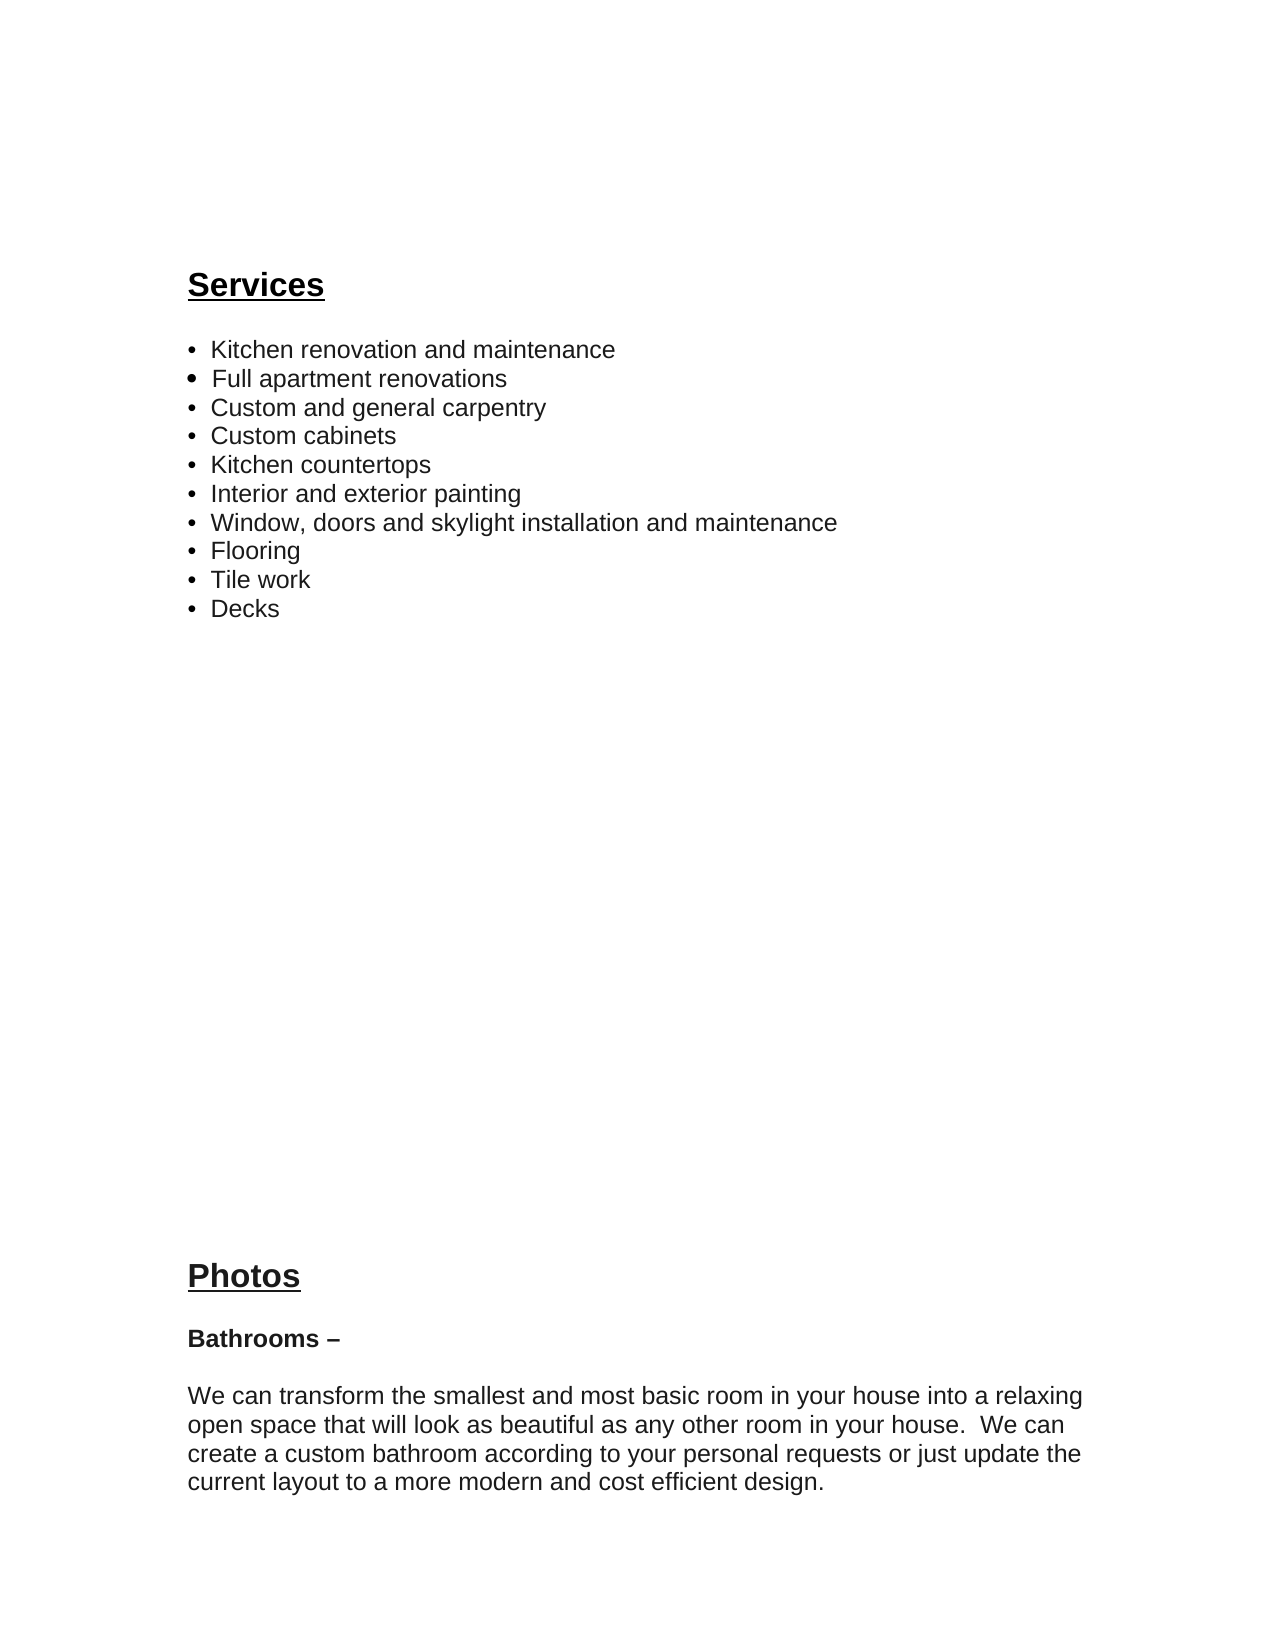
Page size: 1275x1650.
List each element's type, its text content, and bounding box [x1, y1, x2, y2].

list Custom cabinets [187, 421, 1087, 450]
list Interior and exterior painting [187, 479, 1087, 508]
text Photos [187, 1256, 1087, 1295]
text Full apartment renovations [187, 364, 1087, 393]
list Decks [187, 594, 1087, 623]
list Kitchen renovation and maintenance [187, 335, 1087, 364]
list Tile work [187, 565, 1087, 594]
list Kitchen countertops [187, 450, 1087, 479]
list Window, doors and skylight installation and maintenance [187, 508, 1087, 536]
list Flooring [187, 536, 1087, 565]
text Services [187, 265, 1087, 304]
text We can transform the smallest and most basic room in your house into a relaxing open space that will look as beautiful as any other room in your house. We can create a custom bathroom according to your personal requests or just update the current layout to a more modern and cost efficient design. [187, 1381, 1087, 1496]
list Custom and general carpentry [187, 393, 1087, 421]
text Bathrooms – [187, 1323, 1087, 1352]
